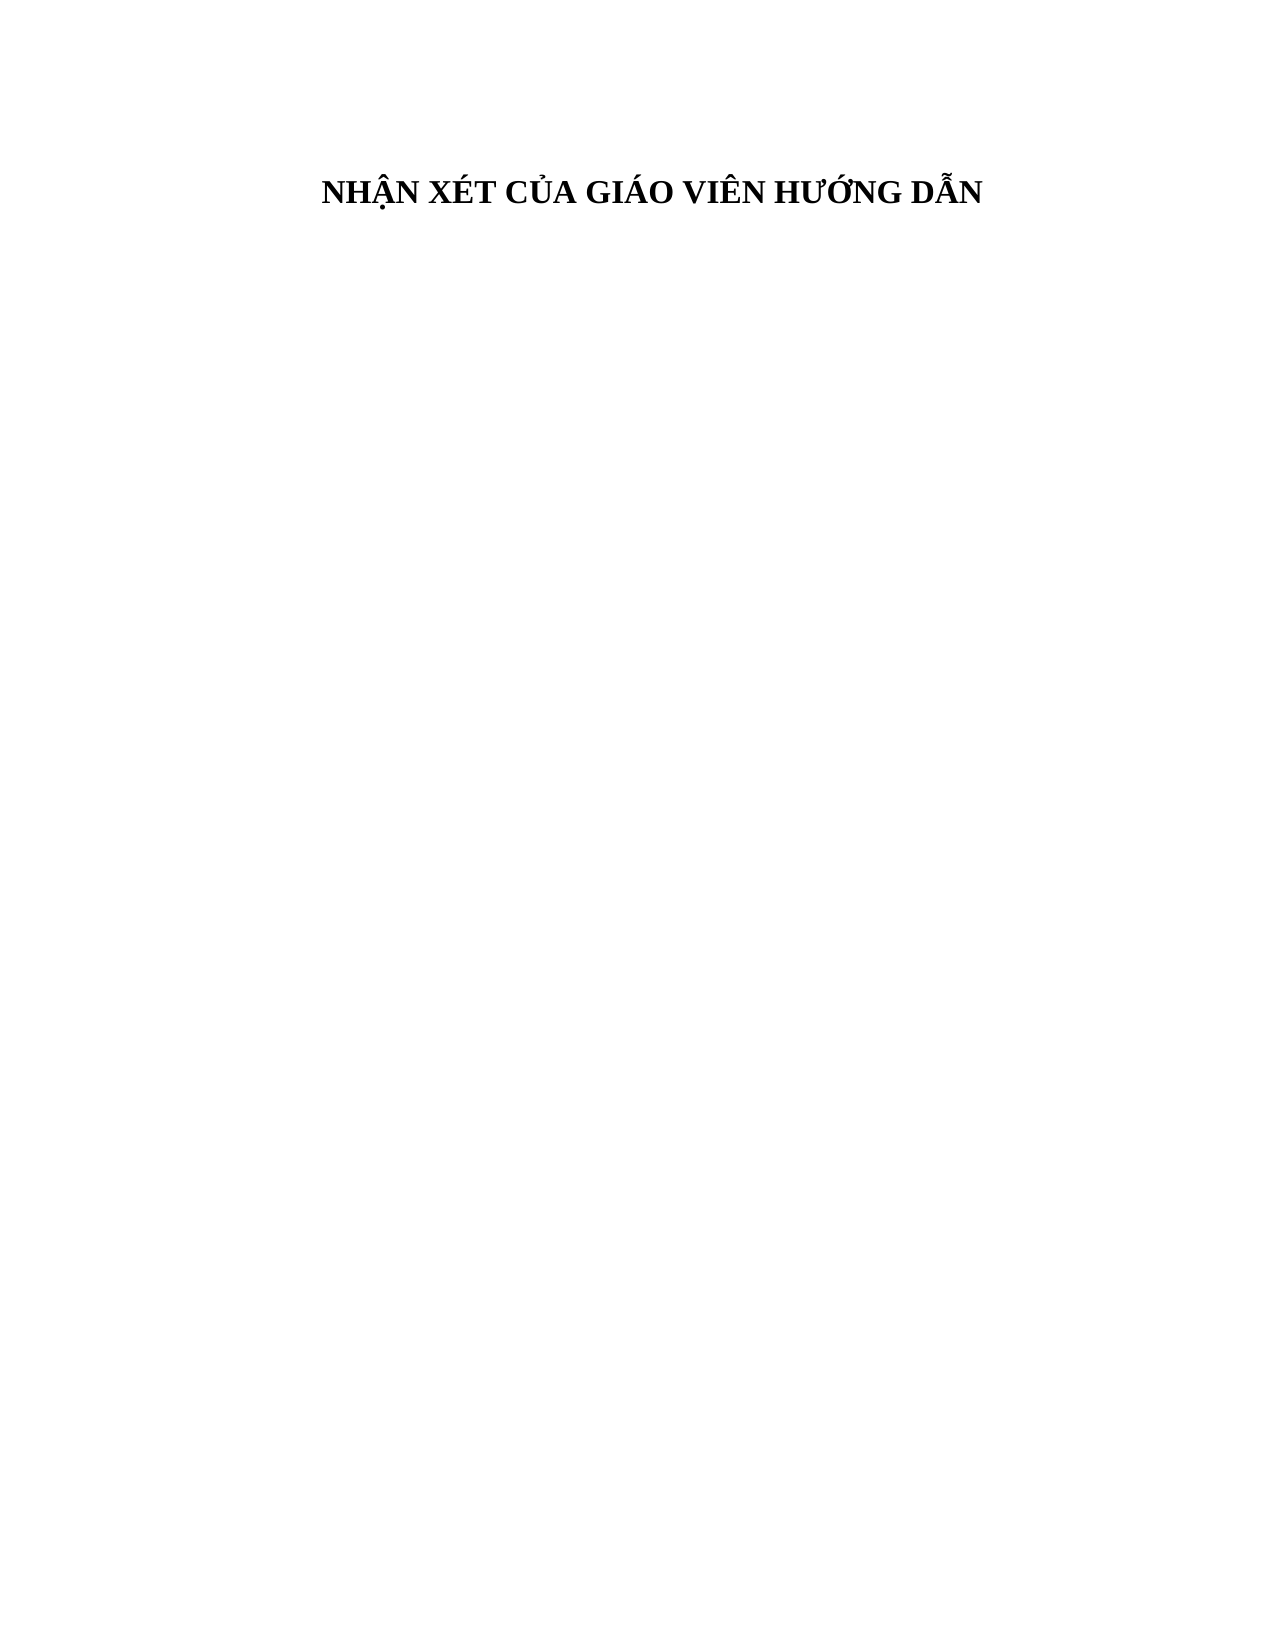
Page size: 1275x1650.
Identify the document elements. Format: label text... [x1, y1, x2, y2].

subtitle NHẬN XÉT CỦA GIÁO VIÊN HƯỚNG DẪN [177, 173, 1127, 211]
